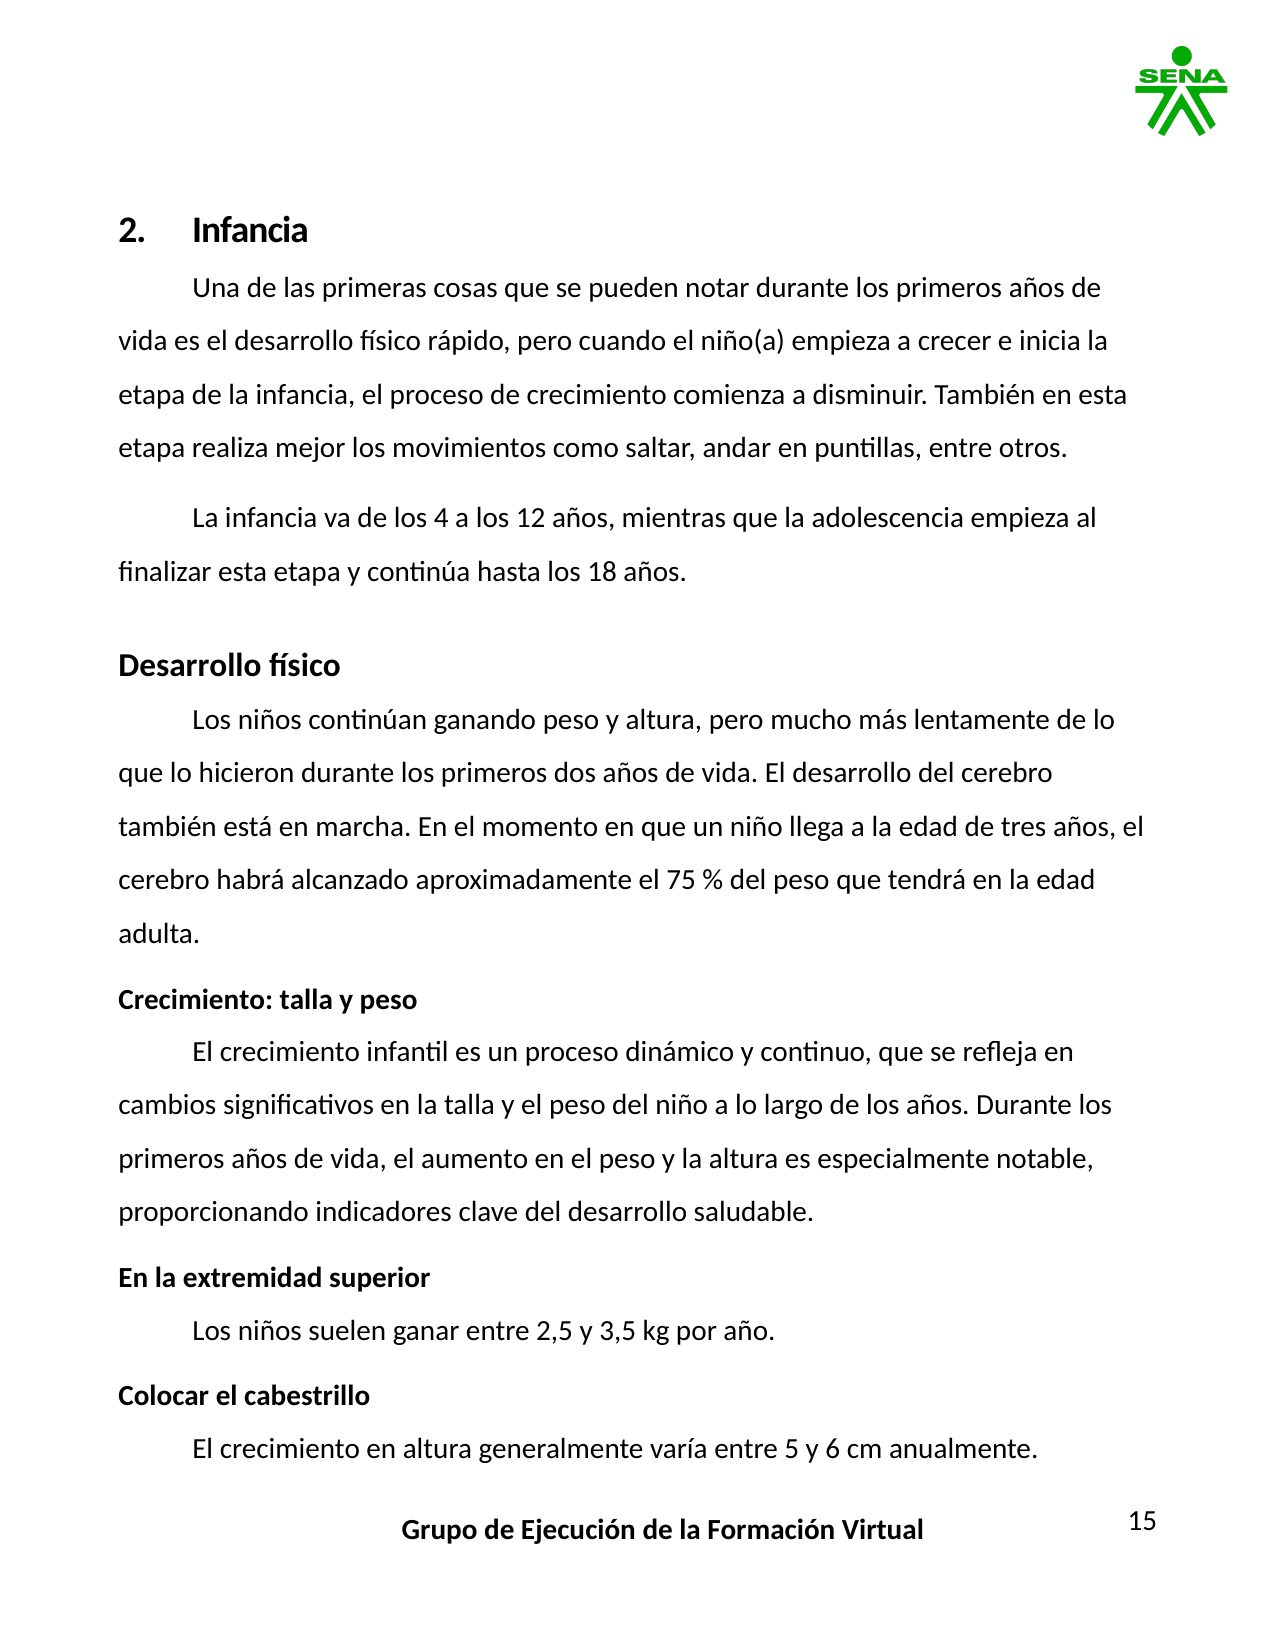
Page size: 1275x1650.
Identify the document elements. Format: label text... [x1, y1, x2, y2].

subtitle En la extremidad superior [118, 1259, 1157, 1295]
text La infancia va de los 4 a los 12 años, mientras que la adolescencia empieza al finalizar esta etapa y continúa hasta los 18 años. [118, 499, 1157, 588]
text Una de las primeras cosas que se pueden notar durante los primeros años de vida es el desarrollo físico rápido, pero cuando el niño(a) empieza a crecer e inicia la etapa de la infancia, el proceso de crecimiento comienza a disminuir. También en esta etapa realiza mejor los movimientos como saltar, andar en puntillas, entre otros. [118, 269, 1157, 465]
subtitle Desarrollo físico [118, 644, 1157, 684]
text El crecimiento en altura generalmente varía entre 5 y 6 cm anualmente. [118, 1430, 1157, 1465]
text Los niños continúan ganando peso y altura, pero mucho más lentamente de lo que lo hicieron durante los primeros dos años de vida. El desarrollo del cerebro también está en marcha. En el momento en que un niño llega a la edad de tres años, el cerebro habrá alcanzado aproximadamente el 75 % del peso que tendrá en la edad adulta. [118, 701, 1157, 950]
text Los niños suelen ganar entre 2,5 y 3,5 kg por año. [118, 1312, 1157, 1347]
text El crecimiento infantil es un proceso dinámico y continuo, que se refleja en cambios significativos en la talla y el peso del niño a lo largo de los años. Durante los primeros años de vida, el aumento en el peso y la altura es especialmente notable, proporcionando indicadores clave del desarrollo saludable. [118, 1033, 1157, 1229]
picture [1135, 46, 1228, 136]
subtitle Colocar el cabestrillo [118, 1377, 1157, 1413]
subtitle Infancia [118, 206, 1157, 252]
subtitle Crecimiento: talla y peso [118, 981, 1157, 1016]
